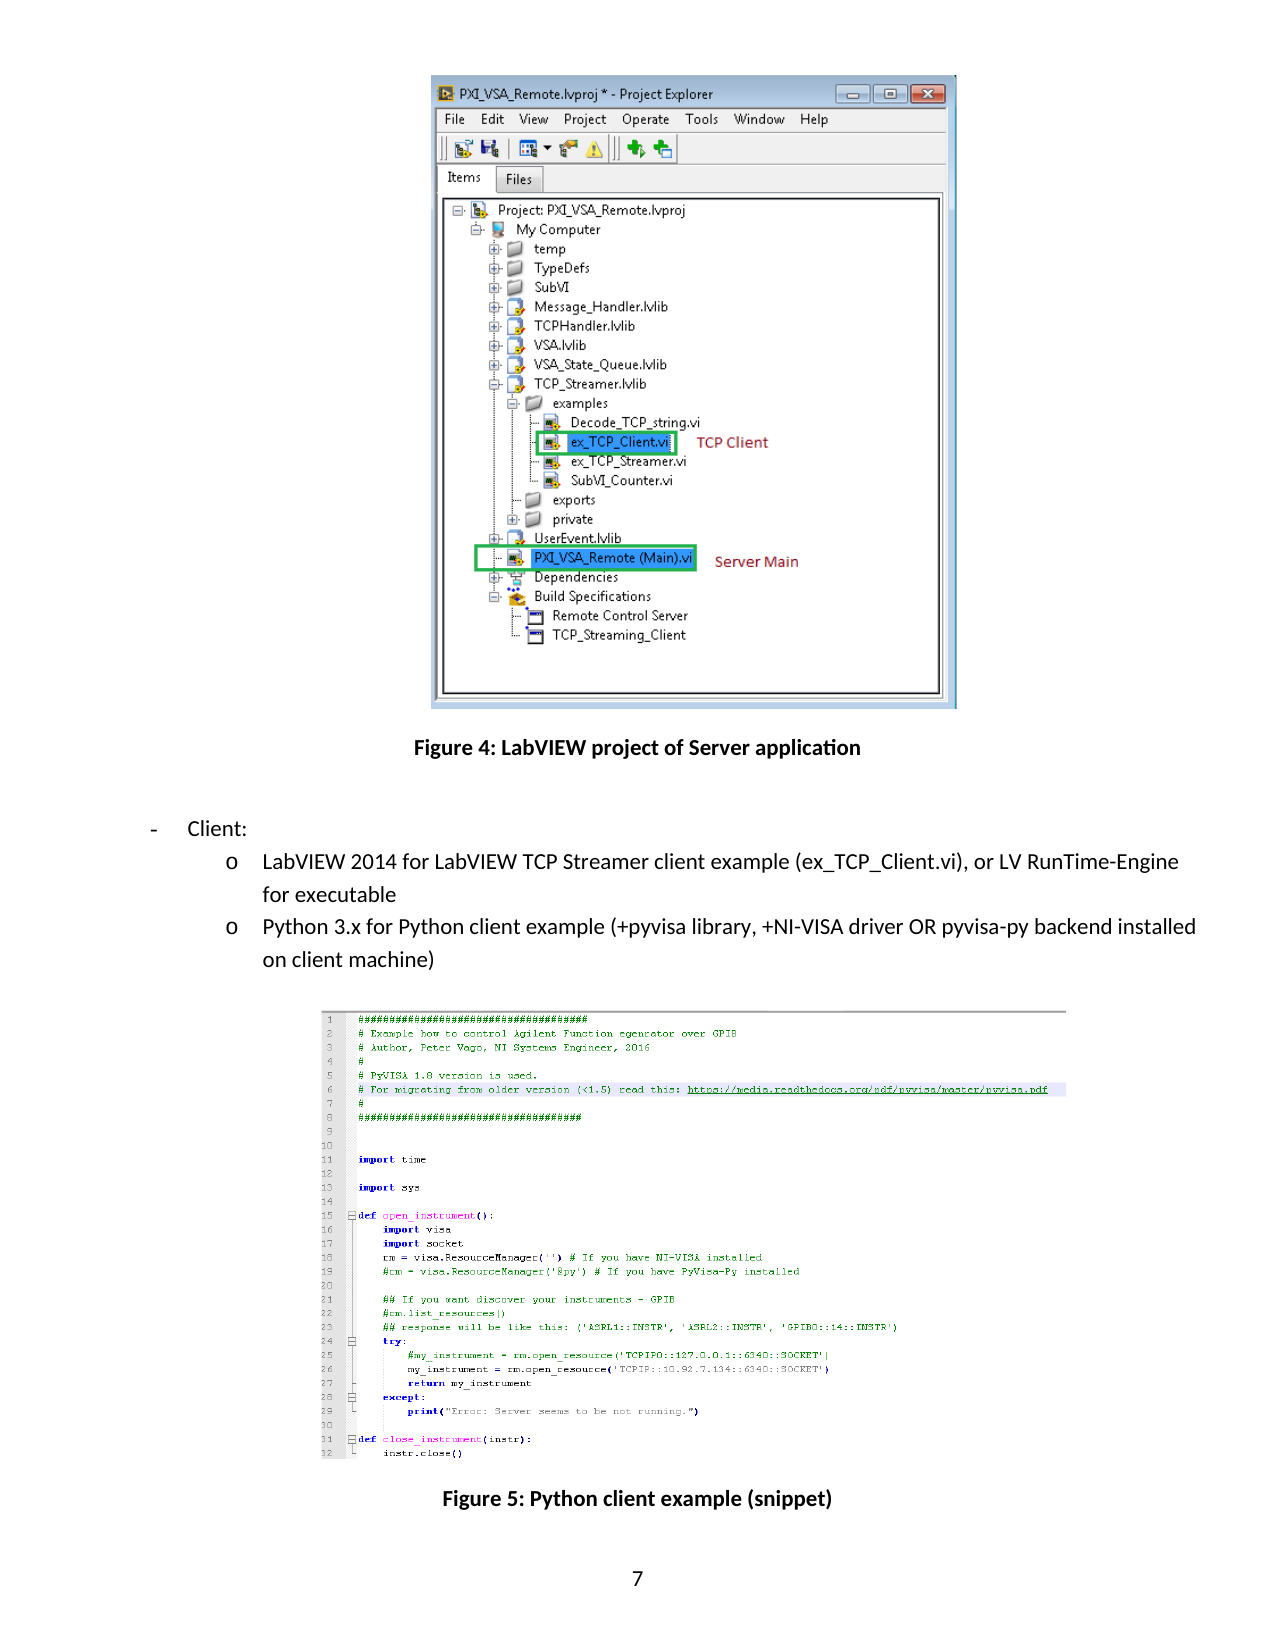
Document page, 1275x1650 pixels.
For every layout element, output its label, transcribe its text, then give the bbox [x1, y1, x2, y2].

text Figure 5: Python client example (snippet) [75, 1484, 1200, 1512]
list LabVIEW 2014 for LabVIEW TCP Streamer client example (ex_TCP_Client.vi), or LV RunTime-Engine for executable [225, 847, 1200, 908]
picture [431, 75, 957, 709]
list Python 3.x for Python client example (+pyvisa library, +NI-VISA driver OR pyvisa-py backend installed on client machine) [225, 912, 1200, 974]
text Figure 4: LabVIEW project of Server application [75, 733, 1200, 762]
picture [321, 1010, 1067, 1459]
list Client: [150, 814, 1200, 843]
